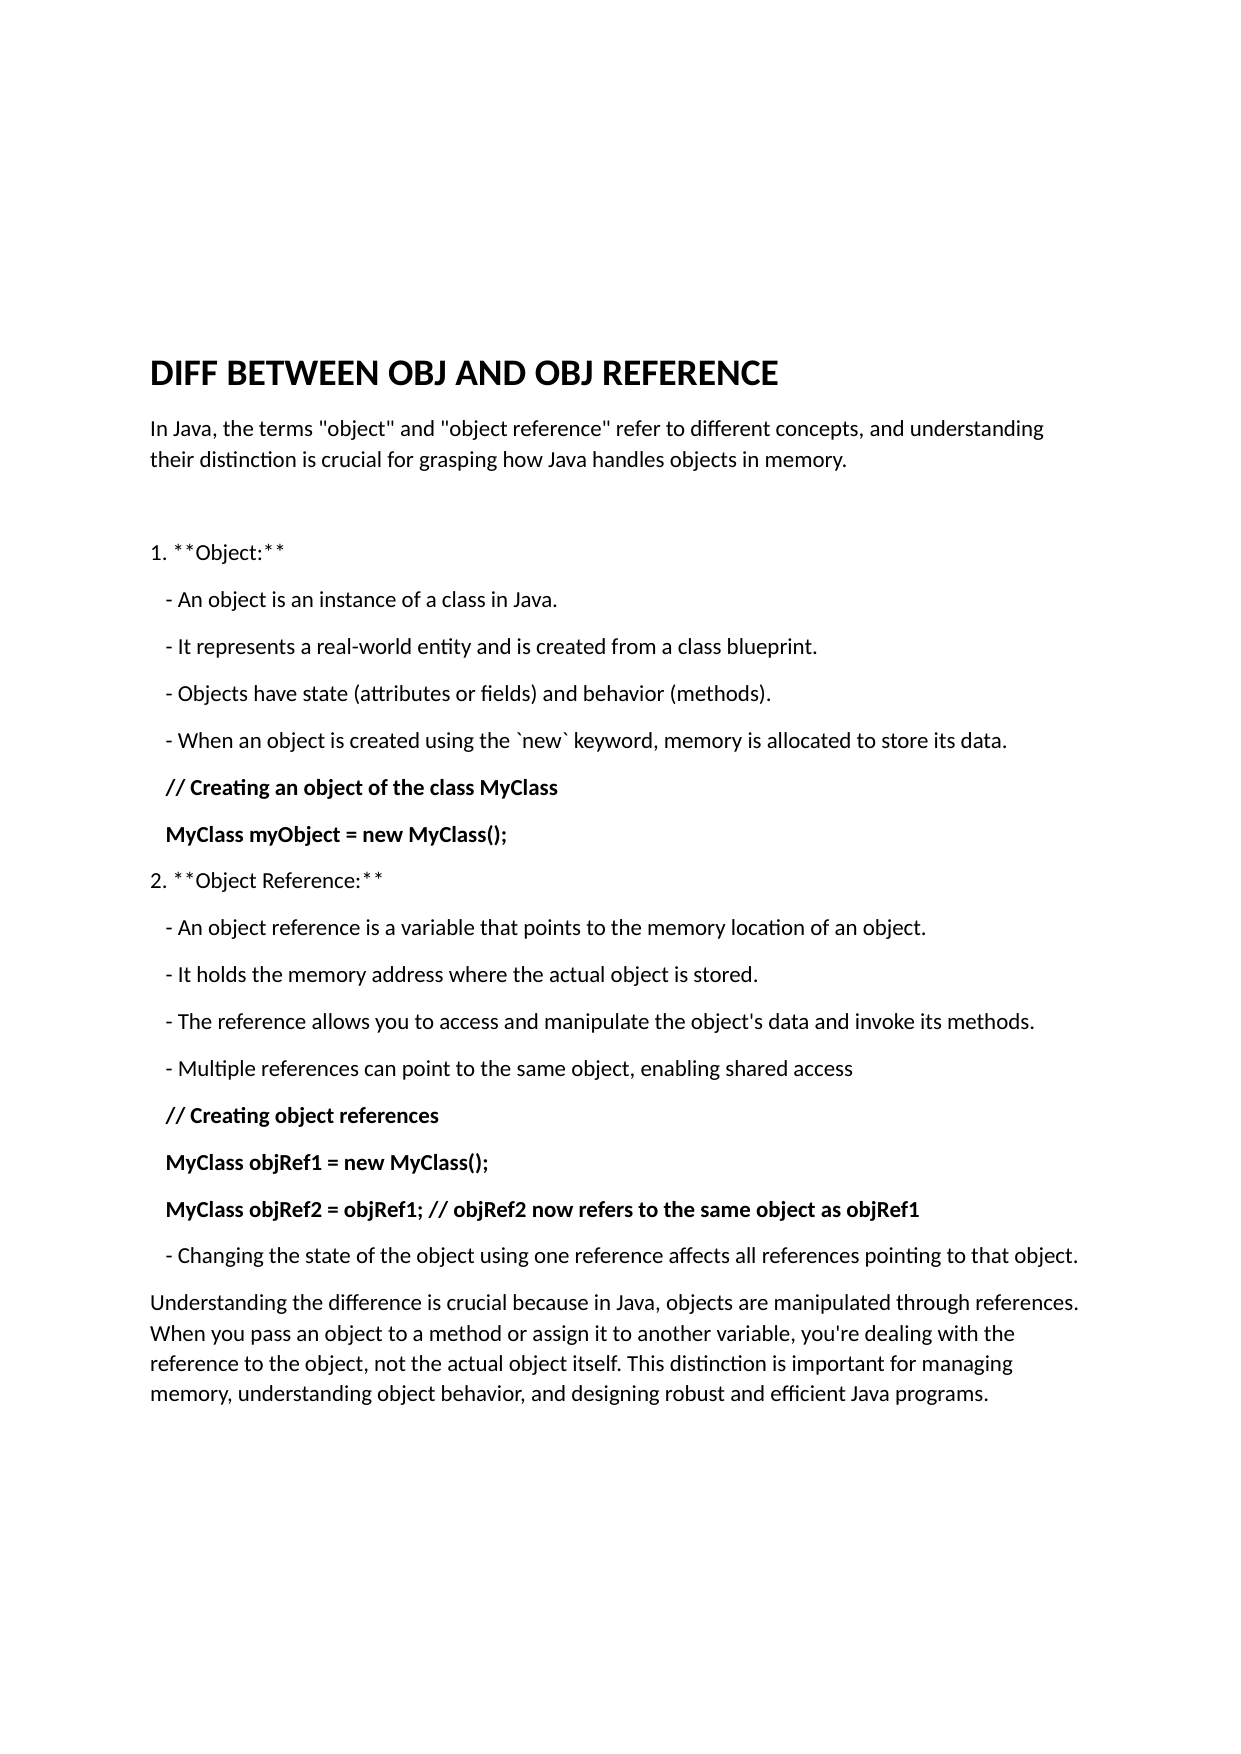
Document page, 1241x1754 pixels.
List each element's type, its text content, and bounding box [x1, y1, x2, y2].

text DIFF BETWEEN OBJ AND OBJ REFERENCE [150, 348, 1090, 394]
text - An object is an instance of a class in Java. [150, 585, 1090, 613]
text // Creating object references [150, 1101, 1090, 1129]
text 1. **Object:** [150, 538, 1090, 567]
text - It holds the memory address where the actual object is stored. [150, 960, 1090, 988]
text - Multiple references can point to the same object, enabling shared access [150, 1054, 1090, 1082]
text MyClass myObject = new MyClass(); [150, 820, 1090, 848]
text In Java, the terms "object" and "object reference" refer to different concepts, and understanding their distinction is crucial for grasping how Java handles objects in memory. [150, 414, 1090, 473]
text - Changing the state of the object using one reference affects all references pointing to that object. [150, 1242, 1090, 1270]
text - An object reference is a variable that points to the memory location of an object. [150, 913, 1090, 942]
text - When an object is created using the `new` keyword, memory is allocated to store its data. [150, 726, 1090, 754]
text 2. **Object Reference:** [150, 867, 1090, 895]
text MyClass objRef1 = new MyClass(); [150, 1148, 1090, 1176]
text // Creating an object of the class MyClass [150, 773, 1090, 801]
text - Objects have state (attributes or fields) and behavior (methods). [150, 679, 1090, 707]
text Understanding the difference is crucial because in Java, objects are manipulated through references. When you pass an object to a method or assign it to another variable, you're dealing with the reference to the object, not the actual object itself. This distinction is important for managing memory, understanding object behavior, and designing robust and efficient Java programs. [150, 1288, 1090, 1407]
text MyClass objRef2 = objRef1; // objRef2 now refers to the same object as objRef1 [150, 1195, 1090, 1223]
text - It represents a real-world entity and is created from a class blueprint. [150, 632, 1090, 660]
text - The reference allows you to access and manipulate the object's data and invoke its methods. [150, 1007, 1090, 1035]
